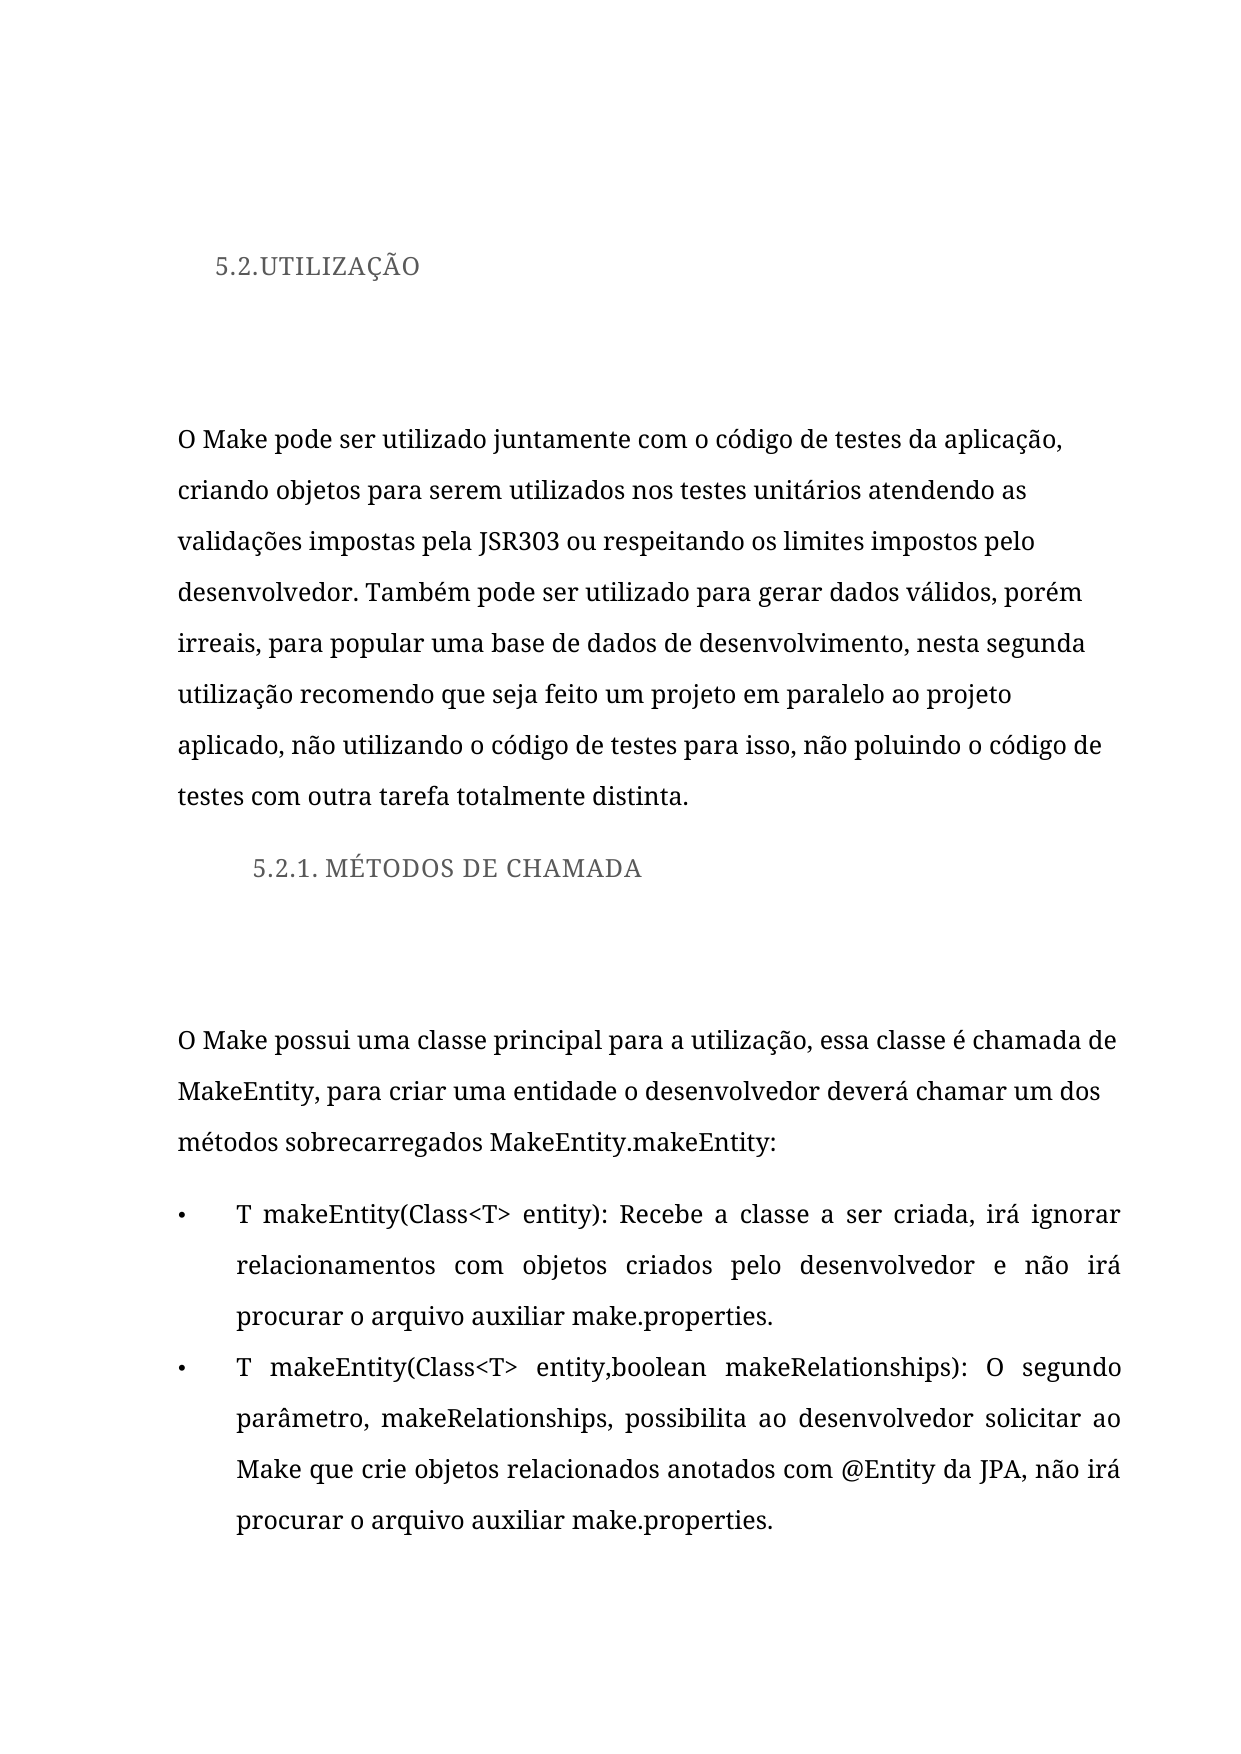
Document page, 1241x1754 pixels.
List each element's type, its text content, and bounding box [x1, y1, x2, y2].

subtitle Métodos de chamada [252, 851, 1122, 884]
text O Make pode ser utilizado juntamente com o código de testes da aplicação, criando objetos para serem utilizados nos testes unitários atendendo as validações impostas pela JSR303 ou respeitando os limites impostos pelo desenvolvedor. Também pode ser utilizado para gerar dados válidos, porém irreais, para popular uma base de dados de desenvolvimento, nesta segunda utilização recomendo que seja feito um projeto em paralelo ao projeto aplicado, não utilizando o código de testes para isso, não poluindo o código de testes com outra tarefa totalmente distinta. [177, 421, 1122, 813]
text O Make possui uma classe principal para a utilização, essa classe é chamada de MakeEntity, para criar uma entidade o desenvolvedor deverá chamar um dos métodos sobrecarregados MakeEntity.makeEntity: [177, 1023, 1122, 1159]
list T makeEntity(Class<T> entity): Recebe a classe a ser criada, irá ignorar relacionamentos com objetos criados pelo desenvolvedor e não irá procurar o arquivo auxiliar make.properties. [177, 1197, 1122, 1333]
subtitle Utilização [215, 249, 1122, 283]
list T makeEntity(Class<T> entity,boolean makeRelationships): O segundo parâmetro, makeRelationships, possibilita ao desenvolvedor solicitar ao Make que crie objetos relacionados anotados com @Entity da JPA, não irá procurar o arquivo auxiliar make.properties. [177, 1350, 1122, 1537]
